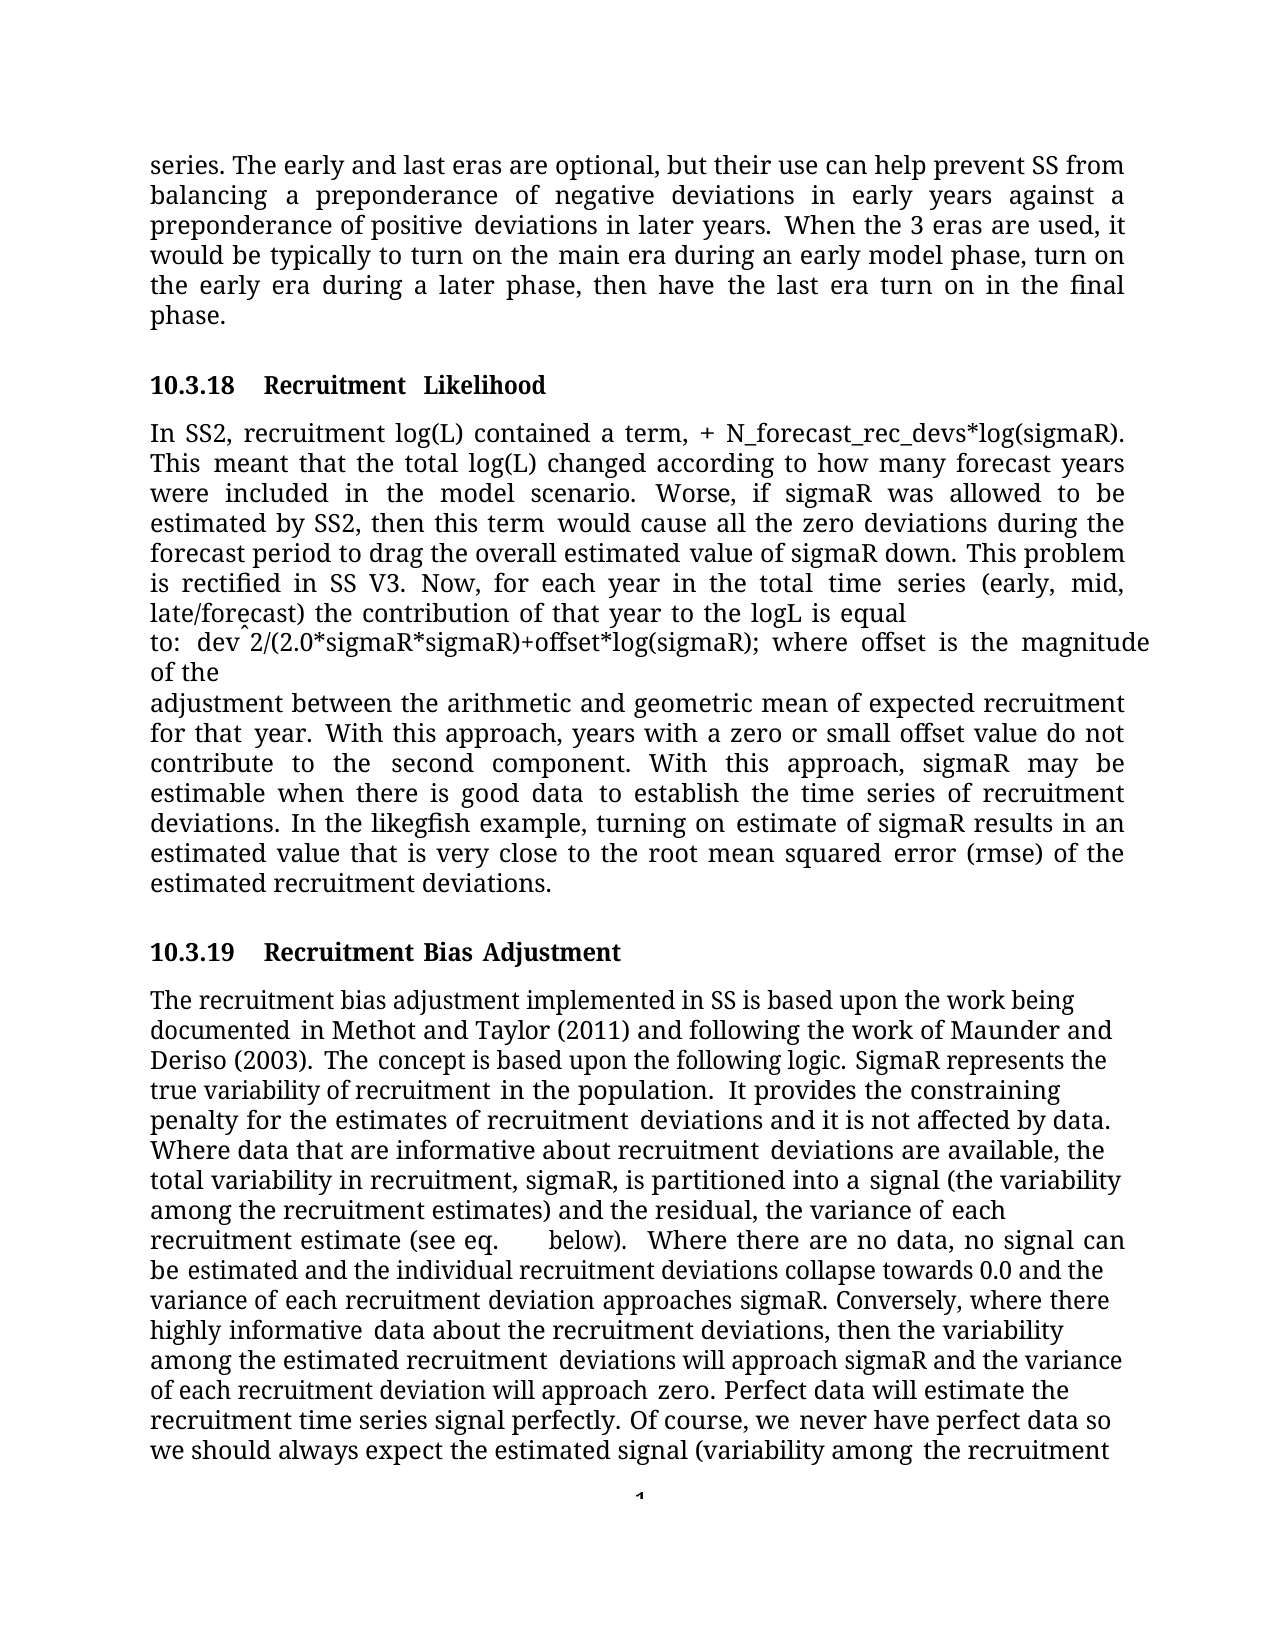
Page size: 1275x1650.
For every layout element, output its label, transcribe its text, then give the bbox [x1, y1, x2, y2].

text adjustment between the arithmetic and geometric mean of expected recruitment for that year. With this approach, years with a zero or small offset value do not contribute to the second component. With this approach, sigmaR may be estimable when there is good data to establish the time series of recruitment deviations. In the likegfish example, turning on estimate of sigmaR results in an estimated value that is very close to the root mean squared error (rmse) of the estimated recruitment deviations. [150, 688, 1125, 898]
subtitle Recruitment Likelihood [150, 367, 1150, 401]
text series. The early and last eras are optional, but their use can help prevent SS from balancing a preponderance of negative deviations in early years against a preponderance of positive deviations in later years. When the 3 eras are used, it would be typically to turn on the main era during an early model phase, turn on the early era during a later phase, then have the last era turn on in the final phase. [150, 151, 1125, 331]
text to: devˆ2/(2.0*sigmaR*sigmaR)+offset*log(sigmaR); where offset is the magnitude of the [150, 628, 1150, 688]
subtitle Recruitment Bias Adjustment [150, 934, 1150, 968]
text In SS2, recruitment log(L) contained a term, + N_forecast_rec_devs*log(sigmaR). This meant that the total log(L) changed according to how many forecast years were included in the model scenario. Worse, if sigmaR was allowed to be estimated by SS2, then this term would cause all the zero deviations during the forecast period to drag the overall estimated value of sigmaR down. This problem is rectified in SS V3. Now, for each year in the total time series (early, mid, late/forecast) the contribution of that year to the logL is equal [150, 418, 1125, 628]
